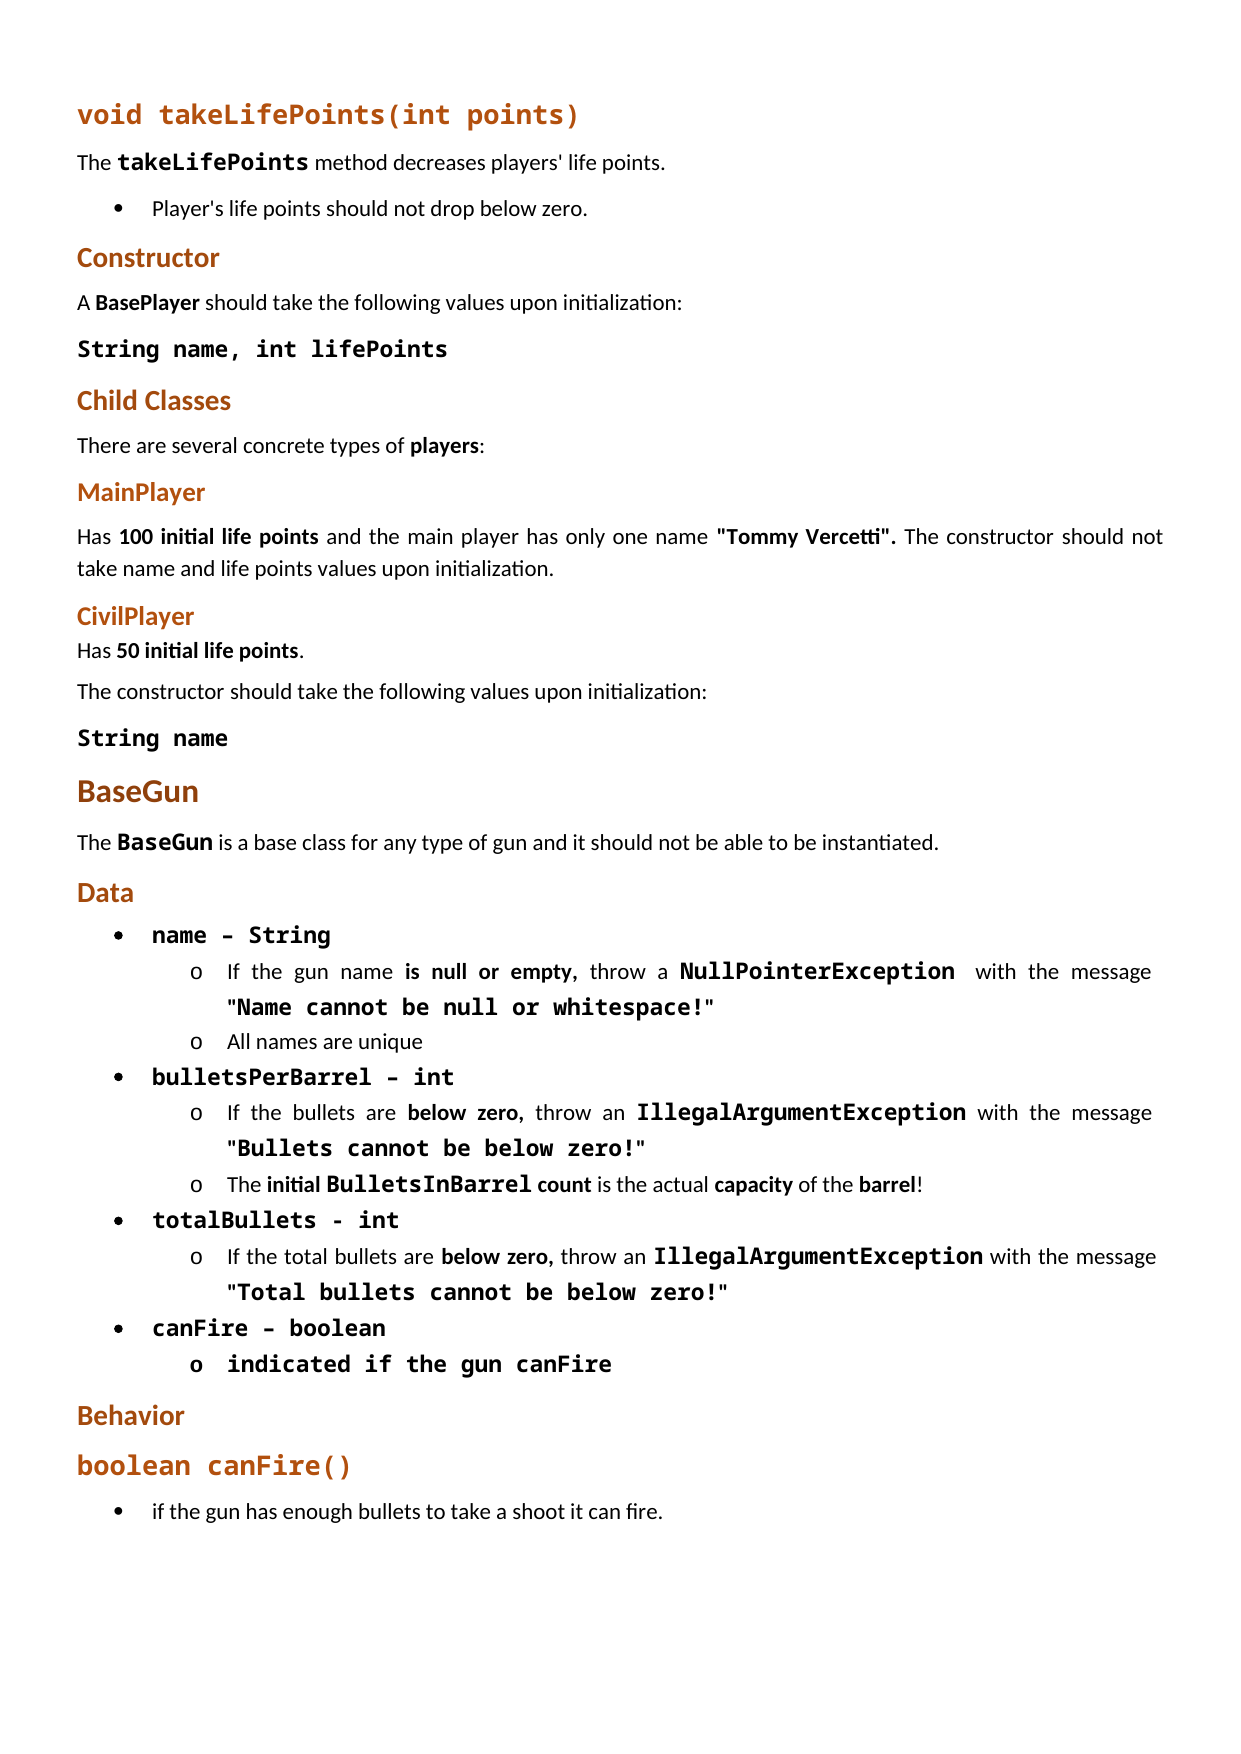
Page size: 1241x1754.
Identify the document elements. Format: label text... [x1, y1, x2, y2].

list indicated if the gun canFire [189, 1348, 1163, 1379]
text String name, int lifePoints [77, 333, 1163, 364]
subtitle void takeLifePoints(int points) [77, 95, 1163, 132]
text The BaseGun is a base class for any type of gun and it should not be able to be instantiated. [77, 825, 1163, 857]
list if the gun has enough bullets to take a shoot it can fire. [114, 1497, 1163, 1525]
list bulletsPerBarrel – int [114, 1060, 1163, 1092]
list If the bullets are below zero, throw an IllegalArgumentException with the message "Bullets cannot be below zero!" [189, 1096, 1163, 1164]
list Player's life points should not drop below zero. [114, 194, 1163, 223]
text String name [77, 722, 1163, 753]
text The takeLifePoints method decreases players' life points. [77, 146, 1163, 177]
subtitle Constructor [77, 239, 1163, 275]
list canFire – boolean [114, 1312, 1163, 1343]
list If the gun name is null or empty, throw a NullPointerException with the message "Name cannot be null or whitespace!" [189, 955, 1163, 1022]
list If the total bullets are below zero, throw an IllegalArgumentException with the message "Total bullets cannot be below zero!" [189, 1240, 1163, 1308]
subtitle CivilPlayer [77, 599, 1163, 632]
text There are several concrete types of players: [77, 431, 1163, 459]
subtitle MainPlayer [77, 476, 1163, 509]
subtitle Data [77, 874, 1163, 909]
subtitle Child Classes [77, 382, 1163, 417]
list name – String [114, 919, 1163, 950]
subtitle Behavior [77, 1397, 1163, 1432]
subtitle boolean canFire() [77, 1446, 1163, 1483]
list The initial BulletsInBarrel count is the actual capacity of the barrel! [189, 1168, 1163, 1200]
text The constructor should take the following values upon initialization: [77, 677, 1163, 705]
text Has 100 initial life points and the main player has only one name "Tommy Vercetti". The constructor should not take name and life points values upon initialization. [77, 522, 1163, 582]
list All names are unique [189, 1027, 1163, 1056]
list totalBullets - int [114, 1204, 1163, 1236]
subtitle BaseGun [77, 770, 1163, 811]
text Has 50 initial life points. [77, 637, 1163, 665]
text A BasePlayer should take the following values upon initialization: [77, 288, 1163, 317]
